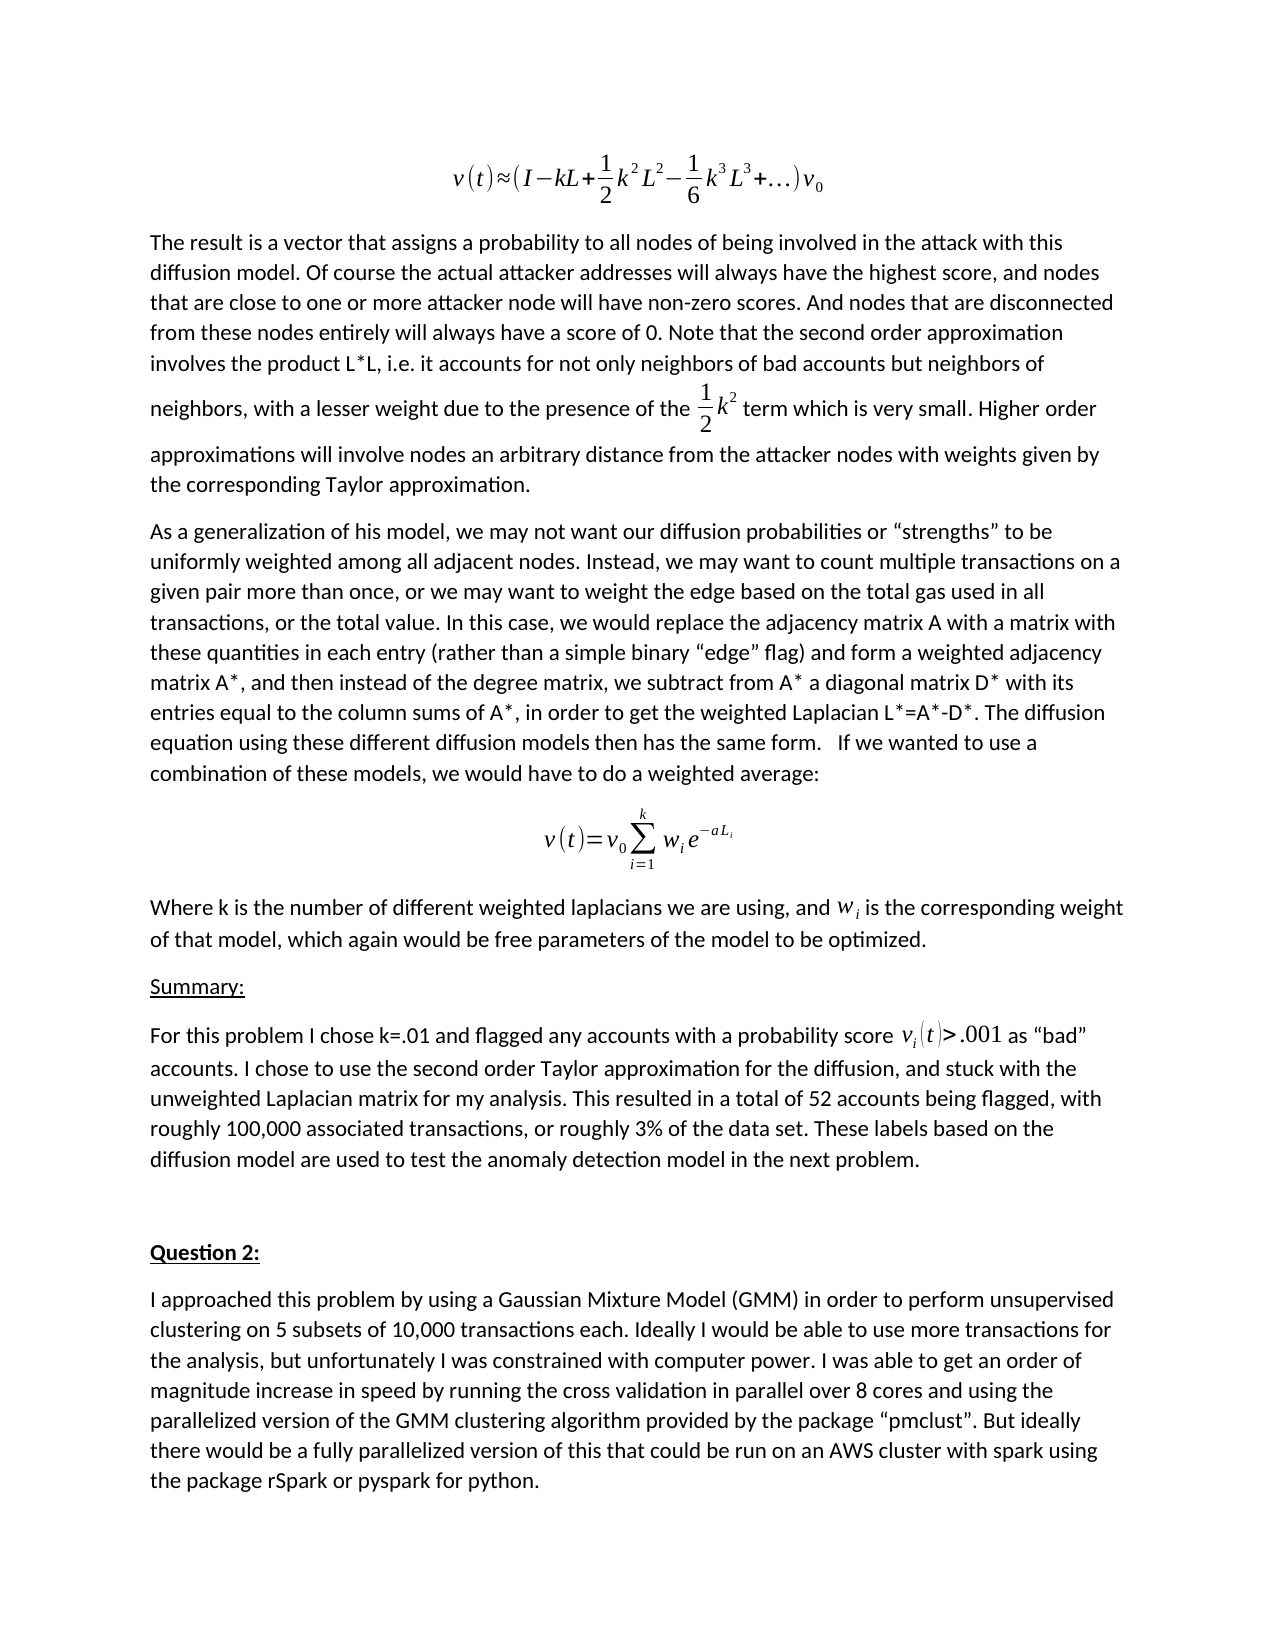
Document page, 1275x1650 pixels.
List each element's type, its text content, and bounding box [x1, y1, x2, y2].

text Summary: [150, 972, 1125, 1000]
text Question 2: [150, 1238, 1125, 1266]
text For this problem I chose k=.01 and flagged any accounts with a probability score as “bad” accounts. I chose to use the second order Taylor approximation for the diffusion, and stuck with the unweighted Laplacian matrix for my analysis. This resulted in a total of 52 accounts being flagged, with roughly 100,000 associated transactions, or roughly 3% of the data set. These labels based on the diffusion model are used to test the anomaly detection model in the next problem. [150, 1019, 1125, 1173]
text Where k is the number of different weighted laplacians we are using, and is the corresponding weight of that model, which again would be free parameters of the model to be optimized. [150, 892, 1125, 953]
text I approached this problem by using a Gaussian Mixture Model (GMM) in order to perform unsupervised clustering on 5 subsets of 10,000 transactions each. Ideally I would be able to use more transactions for the analysis, but unfortunately I was constrained with computer power. I was able to get an order of magnitude increase in speed by running the cross validation in parallel over 8 cores and using the parallelized version of the GMM clustering algorithm provided by the package “pmclust”. But ideally there would be a fully parallelized version of this that could be run on an AWS cluster with spark using the package rSpark or pyspark for python. [150, 1285, 1125, 1494]
text The result is a vector that assigns a probability to all nodes of being involved in the attack with this diffusion model. Of course the actual attacker addresses will always have the highest score, and nodes that are close to one or more attacker node will have non-zero scores. And nodes that are disconnected from these nodes entirely will always have a score of 0. Note that the second order approximation involves the product L*L, i.e. it accounts for not only neighbors of bad accounts but neighbors of neighbors, with a lesser weight due to the presence of the term which is very small. Higher order approximations will involve nodes an arbitrary distance from the attacker nodes with weights given by the corresponding Taylor approximation. [150, 228, 1125, 498]
text As a generalization of his model, we may not want our diffusion probabilities or “strengths” to be uniformly weighted among all adjacent nodes. Instead, we may want to count multiple transactions on a given pair more than once, or we may want to weight the edge based on the total gas used in all transactions, or the total value. In this case, we would replace the adjacency matrix A with a matrix with these quantities in each entry (rather than a simple binary “edge” flag) and form a weighted adjacency matrix A*, and then instead of the degree matrix, we subtract from A* a diagonal matrix D* with its entries equal to the column sums of A*, in order to get the weighted Laplacian L*=A*-D*. The diffusion equation using these different diffusion models then has the same form. If we wanted to use a combination of these models, we would have to do a weighted average: [150, 517, 1125, 787]
